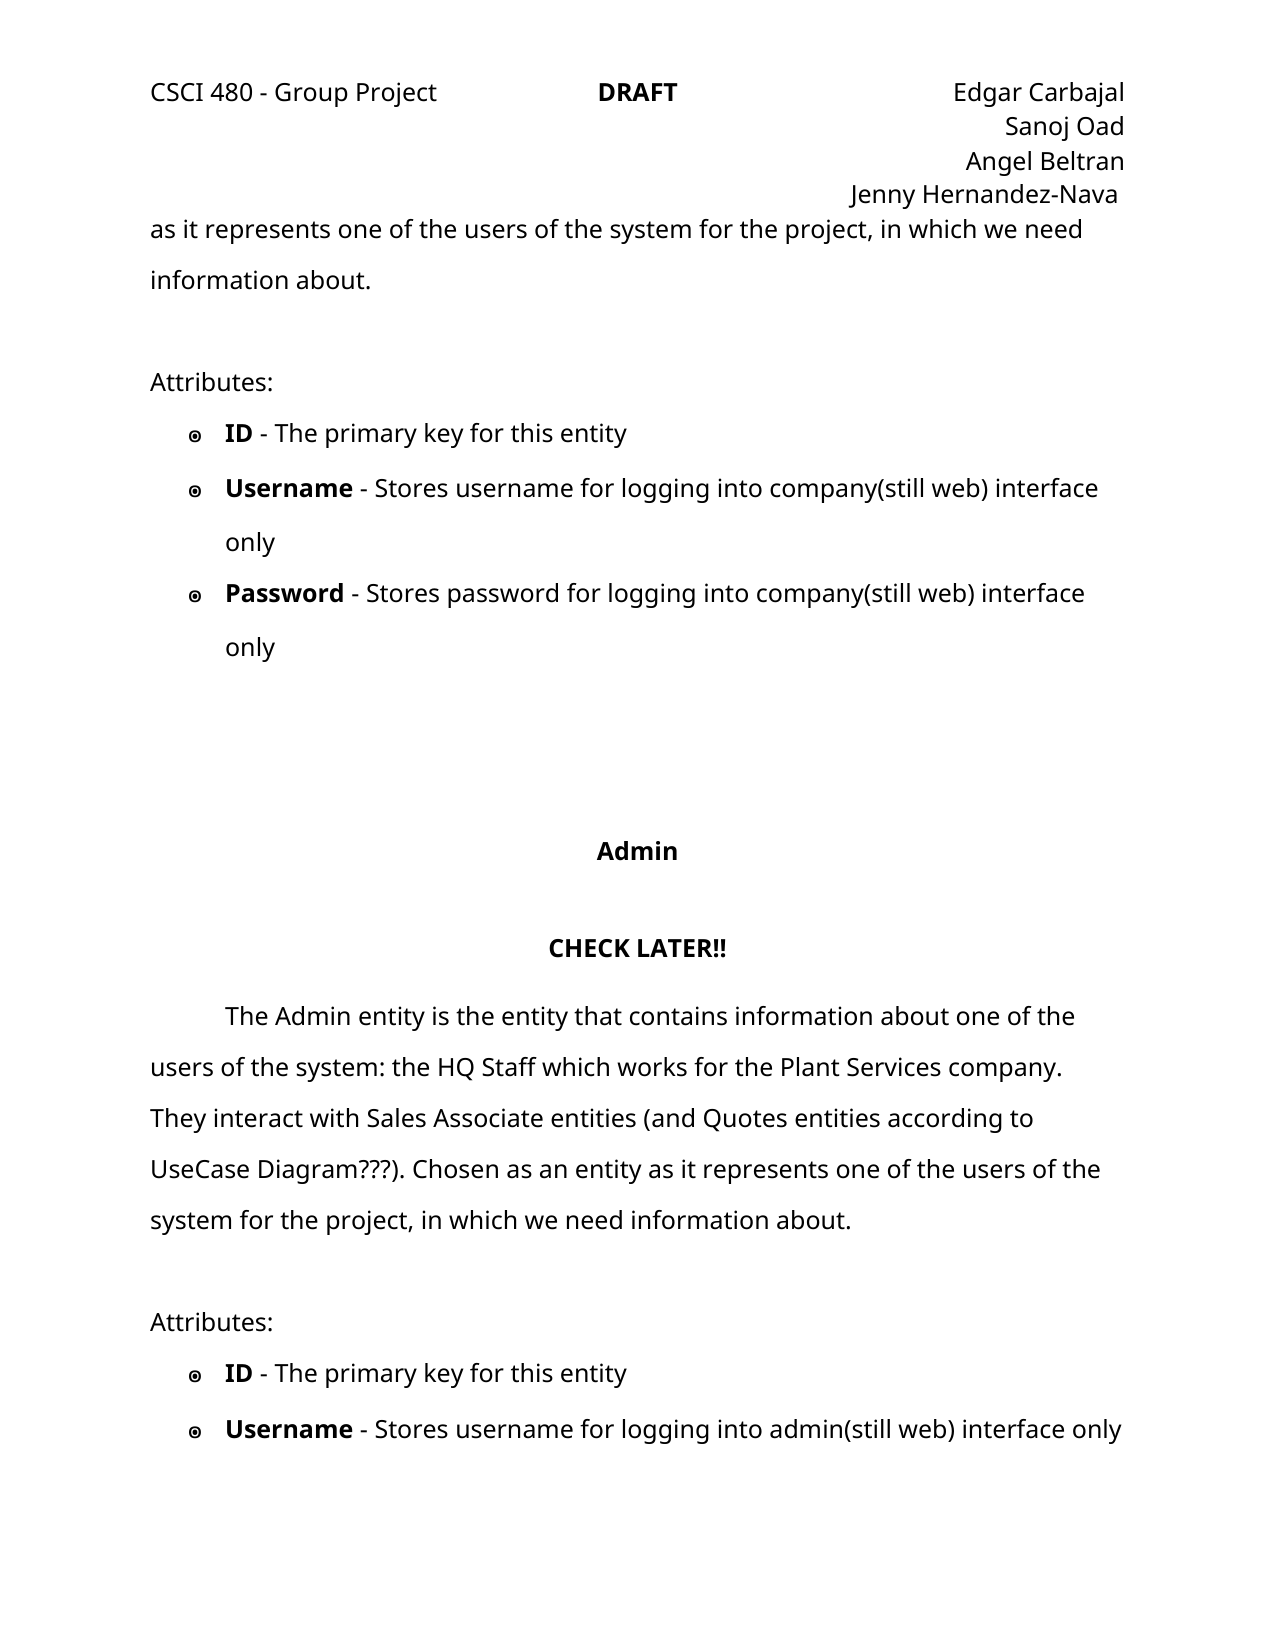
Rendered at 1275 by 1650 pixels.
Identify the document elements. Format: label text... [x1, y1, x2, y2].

text Attributes: [150, 1305, 1125, 1339]
list Password - Stores password for logging into company(still web) interface only [187, 576, 1125, 664]
list ID - The primary key for this entity [187, 415, 1125, 452]
text Admin [150, 834, 1125, 915]
list Username - Stores username for logging into admin(still web) interface only [187, 1411, 1125, 1448]
list Username - Stores username for logging into company(still web) interface only [187, 471, 1125, 559]
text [150, 211, 1125, 296]
text CHECK LATER!! [150, 931, 1125, 999]
text Attributes: [150, 364, 1125, 398]
list ID - The primary key for this entity [187, 1356, 1125, 1393]
text The Admin entity is the entity that contains information about one of the users of the system: the HQ Staff which works for the Plant Services company. They interact with Sales Associate entities (and Quotes entities according to UseCase Diagram???). Chosen as an entity as it represents one of the users of the system for the project, in which we need information about. [150, 999, 1125, 1237]
